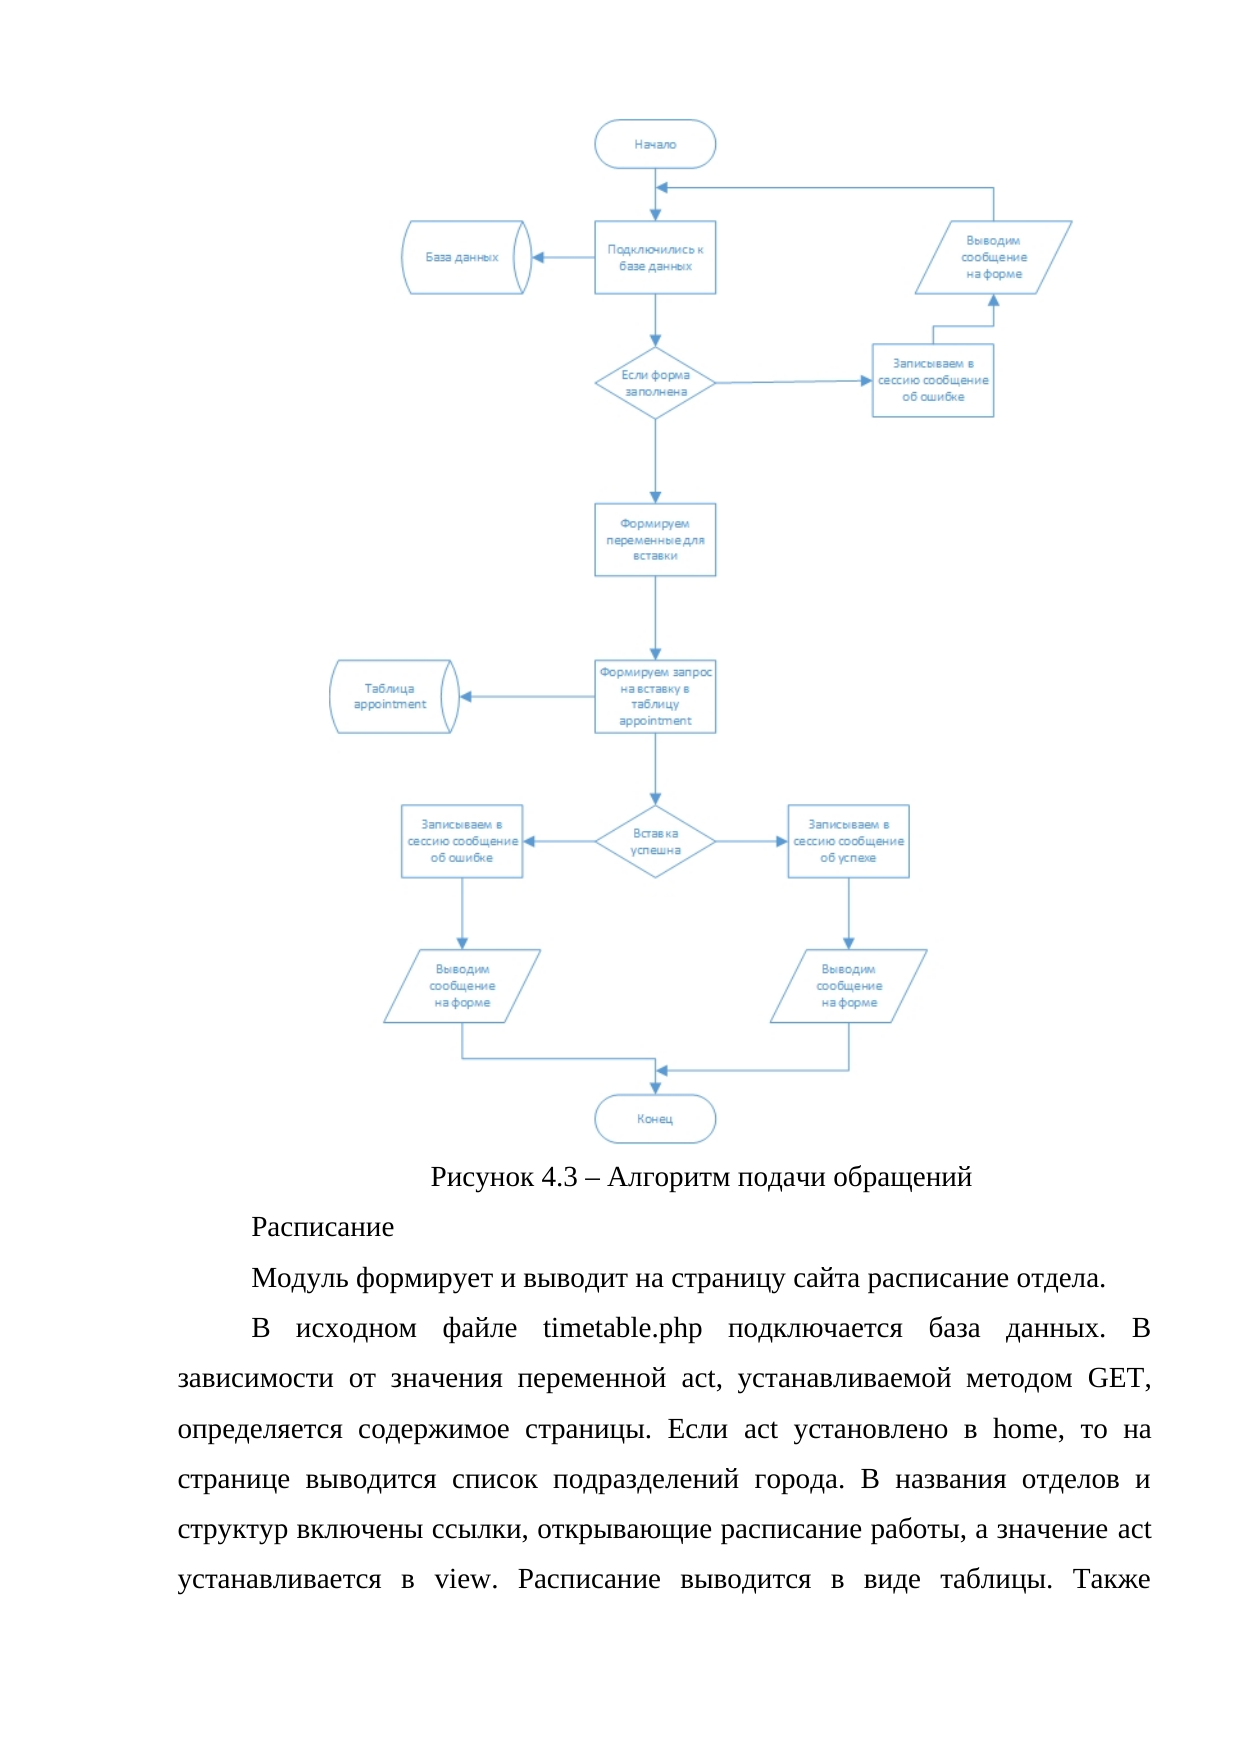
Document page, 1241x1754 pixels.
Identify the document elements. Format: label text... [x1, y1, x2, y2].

text Модуль формирует и выводит на страницу сайта расписание отдела. [177, 1260, 1152, 1293]
text Расписание [251, 1209, 1152, 1243]
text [177, 1310, 1152, 1595]
text Рисунок 4.3 – Алгоритм подачи обращений [177, 1159, 1152, 1193]
picture [328, 118, 1074, 1145]
